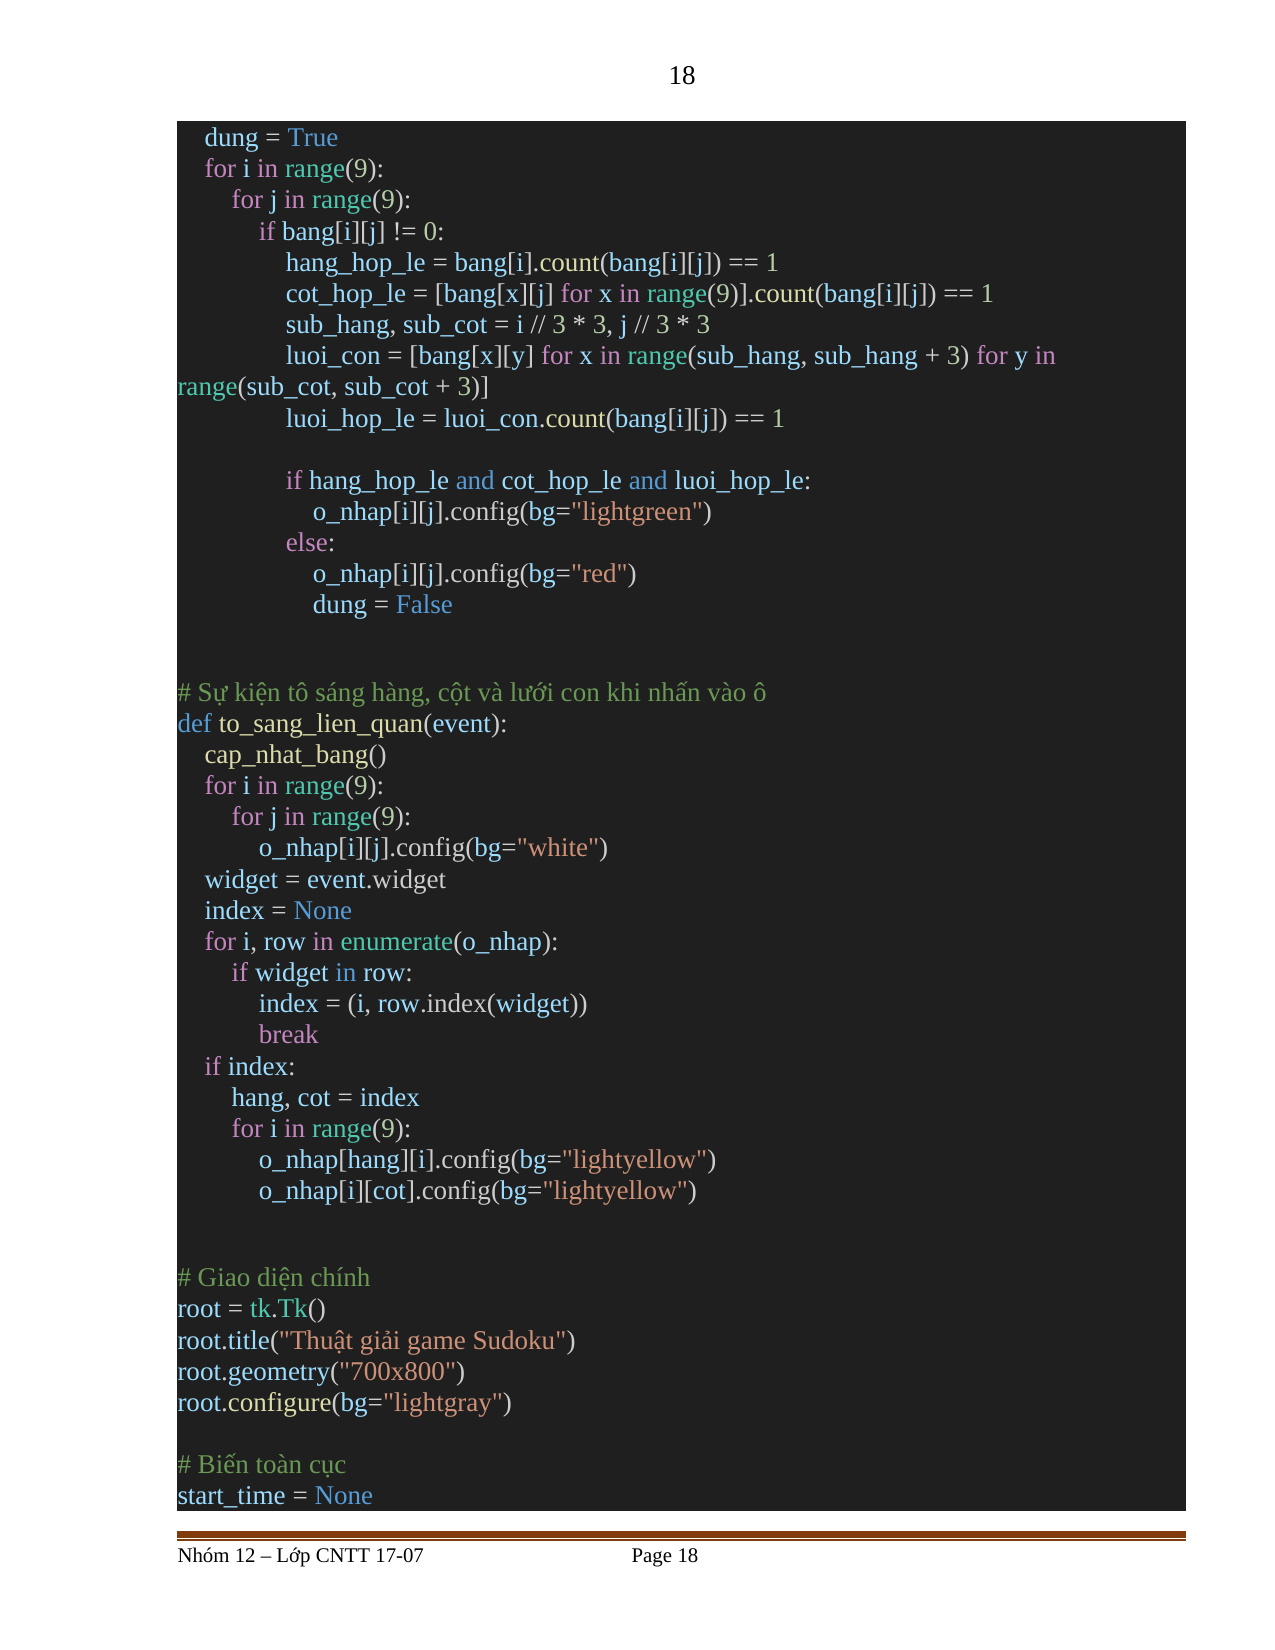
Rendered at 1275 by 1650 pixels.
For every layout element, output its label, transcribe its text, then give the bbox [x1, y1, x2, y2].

text else: [177, 526, 1186, 557]
text def to_sang_lien_quan(event): [177, 707, 1186, 738]
text index = (i, row.index(widget)) [177, 987, 1186, 1018]
text o_nhap[i][j].config(bg="white") [177, 832, 1186, 863]
text for i in range(9): [177, 152, 1186, 184]
text o_nhap[i][cot].config(bg="lightyellow") [177, 1174, 1186, 1205]
text dung = False [177, 588, 1186, 620]
text if bang[i][j] != 0: [177, 215, 1186, 246]
text hang, cot = index [177, 1081, 1186, 1112]
text # Sự kiện tô sáng hàng, cột và lưới con khi nhấn vào ô [177, 676, 1186, 707]
text if widget in row: [177, 956, 1186, 987]
text start_time = None [177, 1479, 1186, 1511]
text if hang_hop_le and cot_hop_le and luoi_hop_le: [177, 464, 1186, 495]
text for j in range(9): [177, 800, 1186, 832]
text index = None [177, 894, 1186, 925]
text sub_hang, sub_cot = i // 3 * 3, j // 3 * 3 [177, 308, 1186, 339]
text dung = True [177, 121, 1186, 152]
text root.title("Thuật giải game Sudoku") [177, 1324, 1186, 1355]
text for i, row in enumerate(o_nhap): [177, 925, 1186, 956]
text luoi_hop_le = luoi_con.count(bang[i][j]) == 1 [177, 402, 1186, 433]
text luoi_con = [bang[x][y] for x in range(sub_hang, sub_hang + 3) for y in range(sub_cot, sub_cot + 3)] [177, 339, 1186, 402]
text for j in range(9): [177, 184, 1186, 215]
text widget = event.widget [177, 863, 1186, 894]
text # Giao diện chính [177, 1261, 1186, 1293]
text o_nhap[hang][i].config(bg="lightyellow") [177, 1143, 1186, 1174]
text root = tk.Tk() [177, 1293, 1186, 1324]
text # Biến toàn cục [177, 1448, 1186, 1479]
text for i in range(9): [177, 769, 1186, 800]
text root.configure(bg="lightgray") [177, 1386, 1186, 1417]
text cot_hop_le = [bang[x][j] for x in range(9)].count(bang[i][j]) == 1 [177, 277, 1186, 308]
text for i in range(9): [177, 1112, 1186, 1143]
text if index: [177, 1049, 1186, 1081]
text root.geometry("700x800") [177, 1355, 1186, 1386]
text cap_nhat_bang() [177, 738, 1186, 769]
text o_nhap[i][j].config(bg="red") [177, 557, 1186, 588]
text o_nhap[i][j].config(bg="lightgreen") [177, 495, 1186, 526]
text hang_hop_le = bang[i].count(bang[i][j]) == 1 [177, 246, 1186, 277]
text break [177, 1018, 1186, 1049]
